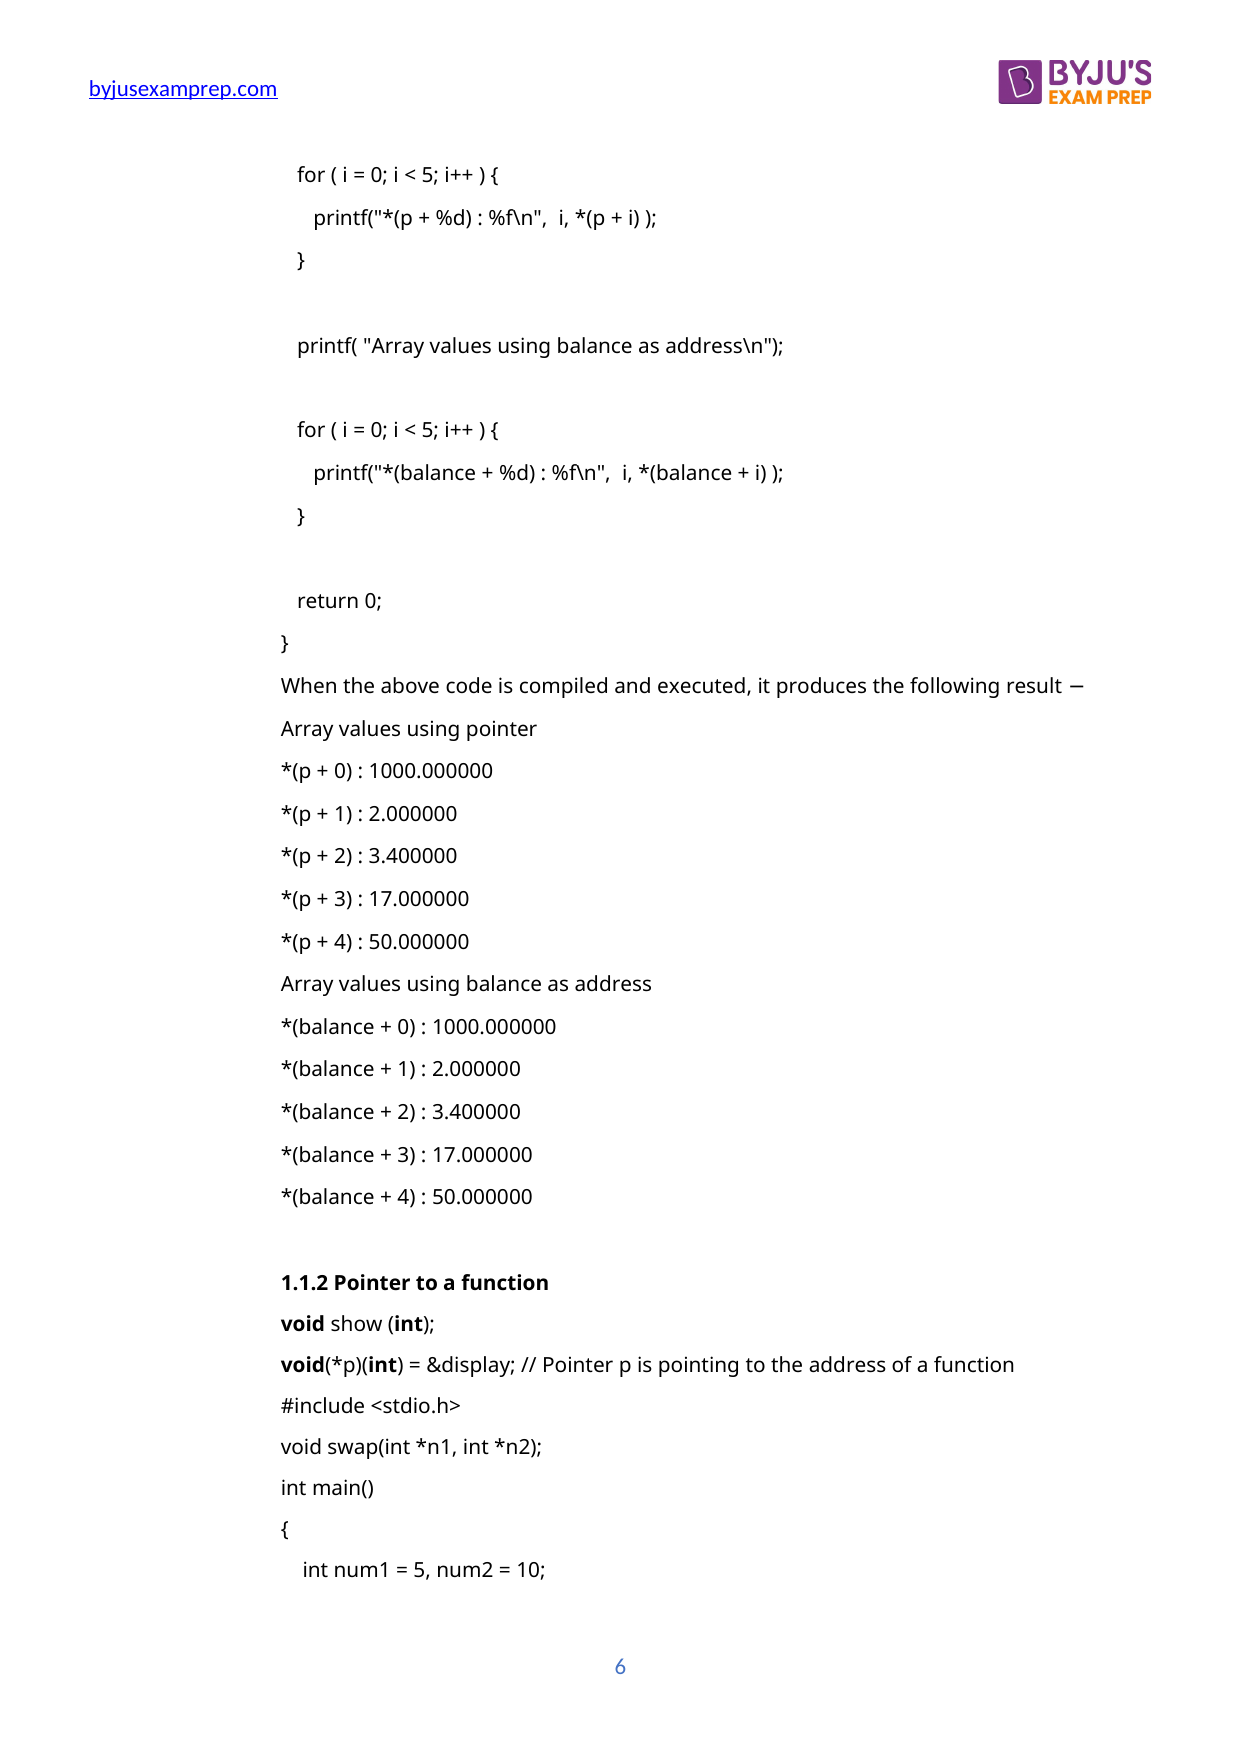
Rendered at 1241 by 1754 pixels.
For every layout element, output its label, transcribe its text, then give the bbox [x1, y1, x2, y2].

text *(balance + 0) : 1000.000000 [281, 1012, 1152, 1040]
text When the above code is compiled and executed, it produces the following result − [281, 671, 1152, 699]
text return 0; [281, 586, 1152, 614]
text void swap(int *n1, int *n2); [281, 1432, 1152, 1461]
text void(*p)(int) = &display; // Pointer p is pointing to the address of a function [281, 1350, 1152, 1378]
text *(p + 1) : 2.000000 [281, 799, 1152, 827]
text *(balance + 3) : 17.000000 [281, 1140, 1152, 1168]
text *(p + 2) : 3.400000 [281, 842, 1152, 870]
text Array values using balance as address [281, 969, 1152, 998]
text *(balance + 4) : 50.000000 [281, 1182, 1152, 1211]
text 1.1.2 Pointer to a function [281, 1268, 1152, 1296]
text printf( "Array values using balance as address\n"); [281, 331, 1152, 359]
text int main() [281, 1473, 1152, 1502]
text for ( i = 0; i < 5; i++ ) { [281, 416, 1152, 444]
text printf("*(balance + %d) : %f\n", i, *(balance + i) ); [281, 458, 1152, 487]
text for ( i = 0; i < 5; i++ ) { [281, 160, 1152, 189]
text int num1 = 5, num2 = 10; [281, 1556, 1152, 1584]
text *(p + 0) : 1000.000000 [281, 756, 1152, 785]
text *(balance + 1) : 2.000000 [281, 1054, 1152, 1083]
text *(p + 4) : 50.000000 [281, 927, 1152, 955]
text void show (int); [281, 1309, 1152, 1337]
text *(balance + 2) : 3.400000 [281, 1097, 1152, 1126]
text } [281, 628, 1152, 657]
text Array values using pointer [281, 714, 1152, 742]
text } [281, 246, 1152, 274]
text *(p + 3) : 17.000000 [281, 884, 1152, 913]
text printf("*(p + %d) : %f\n", i, *(p + i) ); [281, 203, 1152, 231]
picture [998, 60, 1152, 104]
text #include <stdio.h> [281, 1391, 1152, 1419]
text } [281, 501, 1152, 529]
text { [281, 1514, 1152, 1543]
